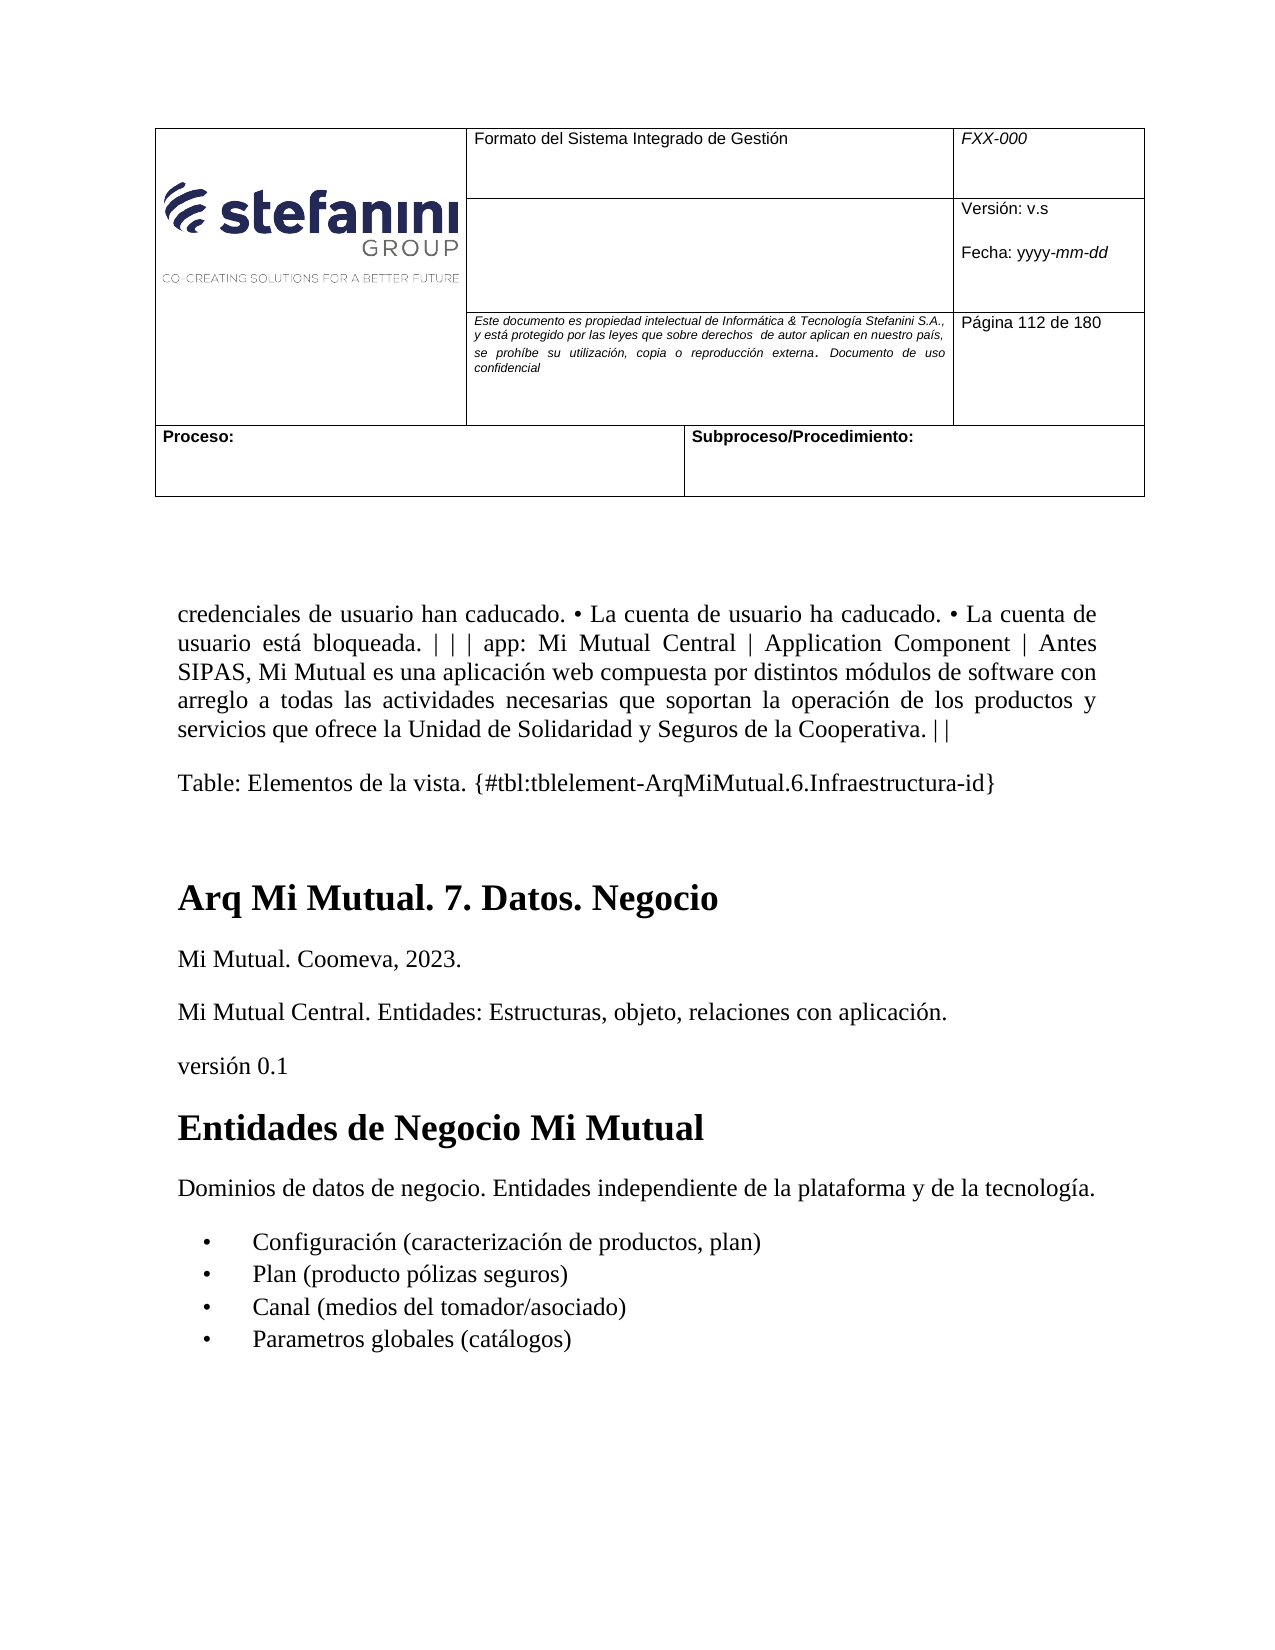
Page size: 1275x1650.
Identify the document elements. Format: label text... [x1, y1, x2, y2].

text * DB2 AS400: SIPASDB * Sql Server (…) * Oracle (…) | | | Oracle DB: (…) | System Software | Las bases de datos a utilizar son: * DB2 AS400: SIPASDB * Sql Server (…) * Oracle (…) | | | SQL Server: (…) | System Software | Las bases de datos a utilizar son: * DB2 AS400: SIPASDB * SQL Server (…) * Oracle (…) | | | Servicio de Almacenamiento de Datos | Technology Service | | | | Servicio de Red | Technology Service | | | | Servicio de archivos | Technology Service | | | | Spring cloud security | Node | Se implementará Spring Boot Security y Spring Boot Oauth2 las cuales proveen una capa básica de seguridad entre Vista (Angular 2) y Controlador, obligando a que únicamente permita el acceso si se está autenticado si lo requiere, además para realizar el proceso de autenticación se utilizara la aplicación SISPRO (Coomeva) la cual funciona como un servidor de autenticación. La validación de roles se realizará a nivel de peticiones en el api rest según corresponda, siempre y cuando sea necesario, también se tendrán en cuenta otras validaciones como: • Las credenciales que proporcionó no son válidas. • El usuario esta deshabilitado. • Las credenciales de usuario han caducado. • La cuenta de usuario ha caducado. • La cuenta de usuario está bloqueada. | | | app: Mi Mutual Central | Application Component | Antes SIPAS, Mi Mutual es una aplicación web compuesta por distintos módulos de software con arreglo a todas las actividades necesarias que soportan la operación de los productos y servicios que ofrece la Unidad de Solidaridad y Seguros de la Cooperativa. | | [177, 599, 1098, 743]
picture [162, 182, 460, 286]
subtitle Arq Mi Mutual. 7. Datos. Negocio [177, 876, 1098, 919]
text Mi Mutual. Coomeva, 2023. [177, 944, 1098, 972]
text Mi Mutual Central. Entidades: Estructuras, objeto, relaciones con aplicación. [177, 997, 1098, 1026]
list Canal (medios del tomador/asociado) [202, 1292, 1098, 1321]
subtitle Entidades de Negocio Mi Mutual [177, 1105, 1098, 1148]
list Plan (producto pólizas seguros) [202, 1259, 1098, 1288]
text Dominios de datos de negocio. Entidades independiente de la plataforma y de la tecnología. [177, 1173, 1098, 1202]
list Configuración (caracterización de productos, plan) [202, 1227, 1098, 1256]
list Parametros globales (catálogos) [202, 1324, 1098, 1353]
text Table: Elementos de la vista. {#tbl:tblelement-ArqMiMutual.6.Infraestructura-id} [177, 768, 1098, 797]
text versión 0.1 [177, 1051, 1098, 1080]
